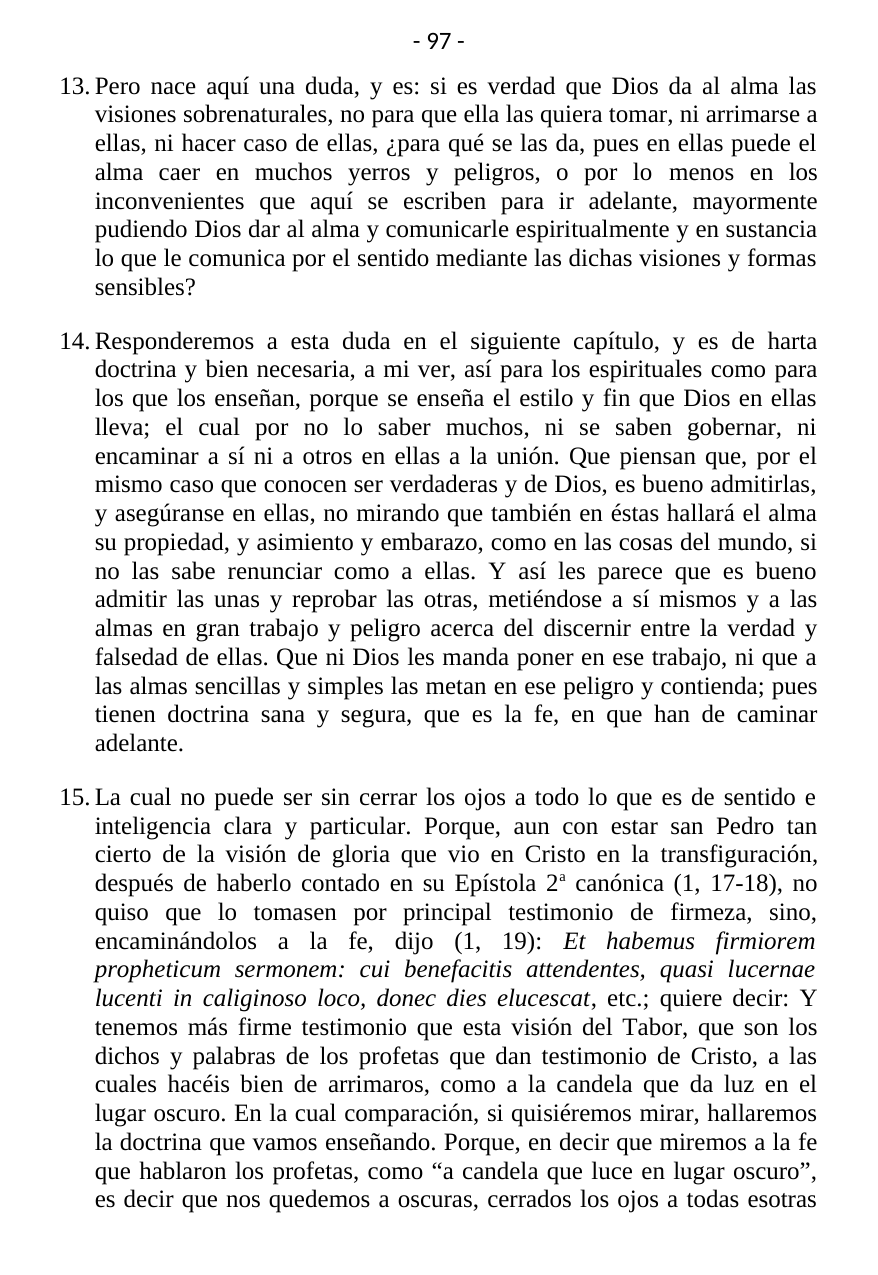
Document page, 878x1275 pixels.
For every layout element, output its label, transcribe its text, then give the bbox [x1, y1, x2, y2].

text 13. Pero nace aquí una duda, y es: si es verdad que Dios da al alma las visiones sobrenaturales, no para que ella las quiera tomar, ni arrimarse a ellas, ni hacer caso de ellas, ¿para qué se las da, pues en ellas puede el alma caer en muchos yerros y peligros, o por lo menos en los inconvenientes que aquí se escriben para ir adelante, mayormente pudiendo Dios dar al alma y comunicarle espiritualmente y en sustancia lo que le comunica por el sentido mediante las dichas visiones y formas sensibles? [59, 71, 818, 301]
text 14. Responderemos a esta duda en el siguiente capítulo, y es de harta doctrina y bien necesaria, a mi ver, así para los espirituales como para los que los enseñan, porque se enseña el estilo y fin que Dios en ellas lleva; el cual por no lo saber muchos, ni se saben gobernar, ni encaminar a sí ni a otros en ellas a la unión. Que piensan que, por el mismo caso que conocen ser verdaderas y de Dios, es bueno admitirlas, y asegúranse en ellas, no mirando que también en éstas hallará el alma su propiedad, y asimiento y embarazo, como en las cosas del mundo, si no las sabe renunciar como a ellas. Y así les parece que es bueno admitir las unas y reprobar las otras, metiéndose a sí mismos y a las almas en gran trabajo y peligro acerca del discernir entre la verdad y falsedad de ellas. Que ni Dios les manda poner en ese trabajo, ni que a las almas sencillas y simples las metan en ese peligro y contienda; pues tienen doctrina sana y segura, que es la fe, en que han de caminar adelante. [59, 326, 818, 757]
